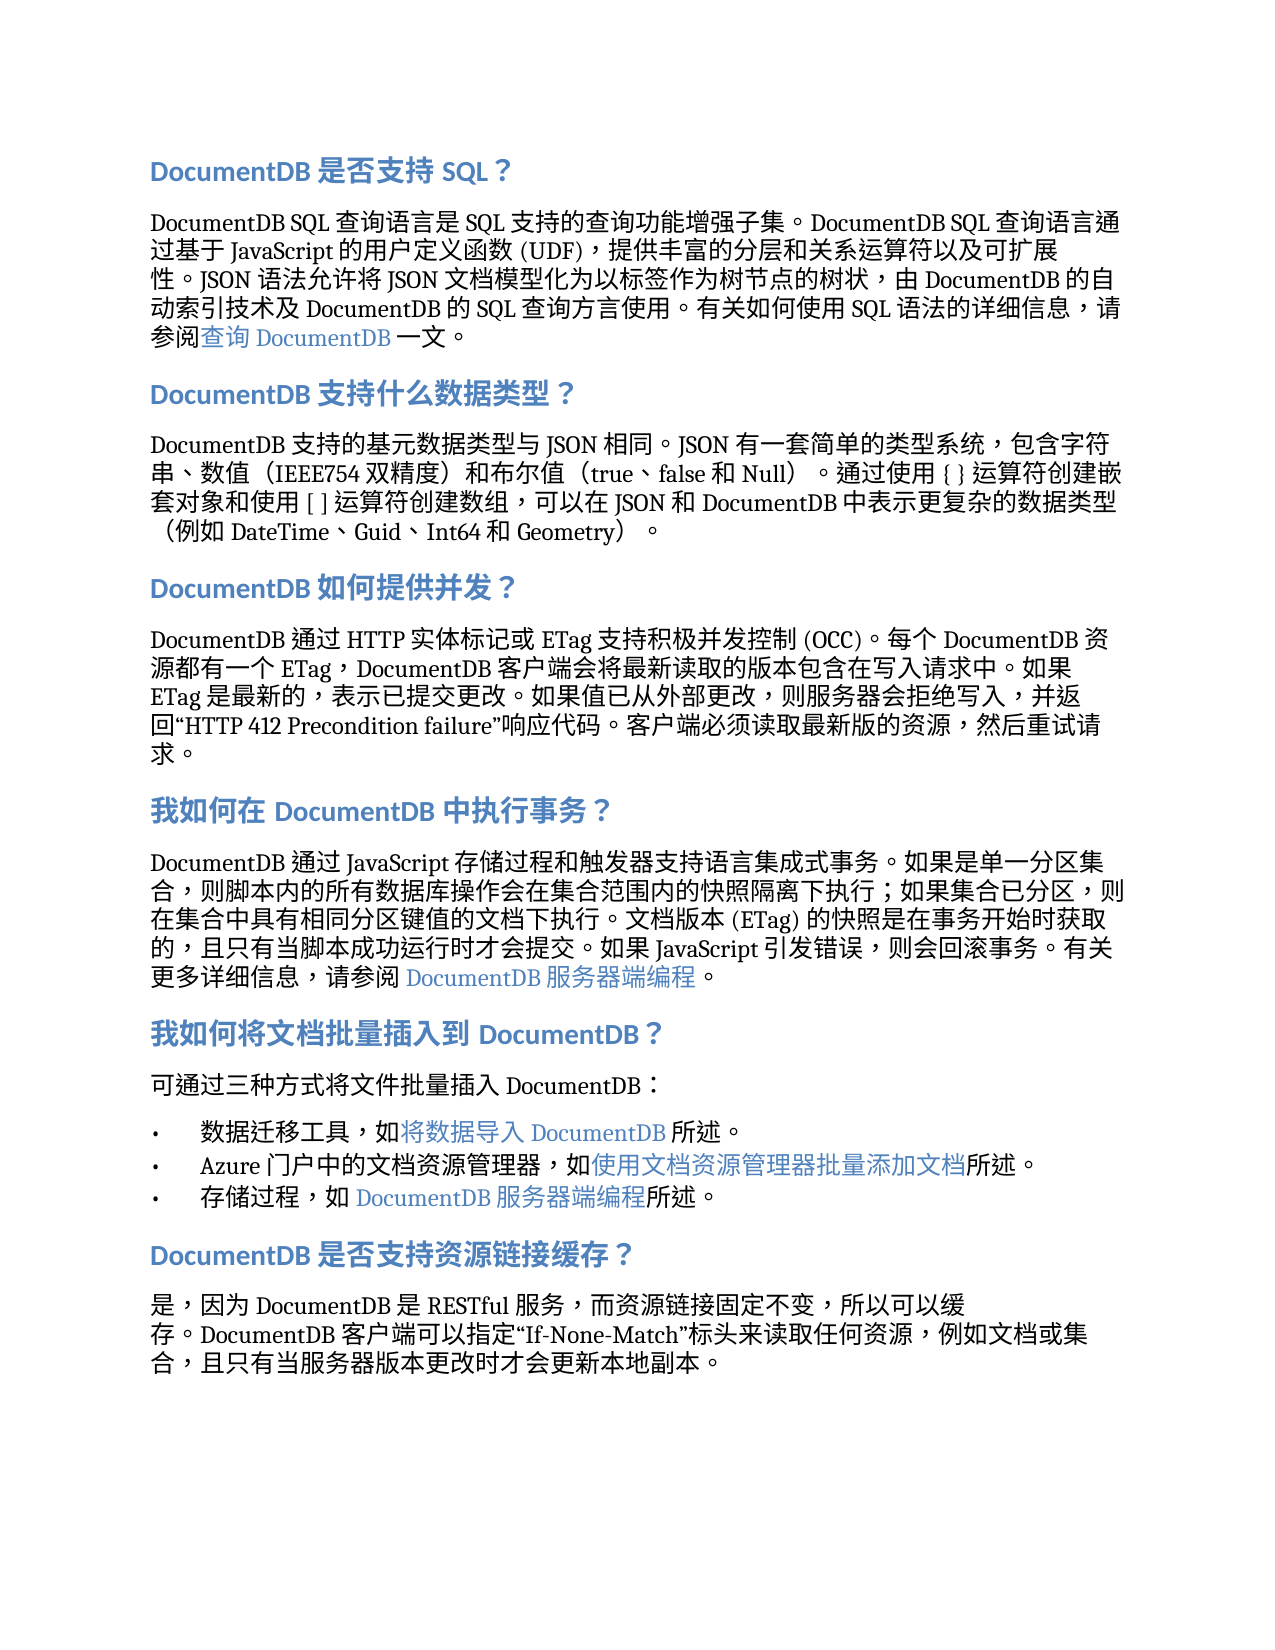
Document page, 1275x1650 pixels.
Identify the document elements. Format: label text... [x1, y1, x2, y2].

text DocumentDB SQL 查询语言是 SQL 支持的查询功能增强子集。DocumentDB SQL 查询语言通过基于 JavaScript 的用户定义函数 (UDF)，提供丰富的分层和关系运算符以及可扩展性。JSON 语法允许将 JSON 文档模型化为以标签作为树节点的树状，由 DocumentDB 的自动索引技术及 DocumentDB 的 SQL 查询方言使用。有关如何使用 SQL 语法的详细信息，请参阅查询 DocumentDB 一文。 [150, 208, 1125, 352]
subtitle DocumentDB 是否支持资源链接缓存？ [150, 1234, 1125, 1273]
subtitle 我如何在 DocumentDB 中执行事务？ [150, 790, 1125, 830]
text DocumentDB 通过 JavaScript 存储过程和触发器支持语言集成式事务。如果是单一分区集合，则脚本内的所有数据库操作会在集合范围内的快照隔离下执行；如果集合已分区，则在集合中具有相同分区键值的文档下执行。文档版本 (ETag) 的快照是在事务开始时获取的，且只有当脚本成功运行时才会提交。如果 JavaScript 引发错误，则会回滚事务。有关更多详细信息，请参阅 DocumentDB 服务器端编程。 [150, 849, 1125, 992]
subtitle DocumentDB 是否支持 SQL？ [150, 150, 1125, 190]
list 存储过程，如 DocumentDB 服务器端编程所述。 [150, 1184, 1125, 1213]
subtitle DocumentDB 支持什么数据类型？ [150, 373, 1125, 413]
list 数据迁移工具，如将数据导入 DocumentDB 所述。 [150, 1119, 1125, 1148]
list Azure 门户中的文档资源管理器，如使用文档资源管理器批量添加文档所述。 [150, 1152, 1125, 1181]
subtitle 我如何将文档批量插入到 DocumentDB？ [150, 1013, 1125, 1053]
text 是，因为 DocumentDB 是 RESTful 服务，而资源链接固定不变，所以可以缓存。DocumentDB 客户端可以指定“If-None-Match”标头来读取任何资源，例如文档或集合，且只有当服务器版本更改时才会更新本地副本。 [150, 1292, 1125, 1378]
text DocumentDB 支持的基元数据类型与 JSON 相同。JSON 有一套简单的类型系统，包含字符串、数值（IEEE754 双精度）和布尔值（true、false 和 Null）。通过使用 { } 运算符创建嵌套对象和使用 [ ] 运算符创建数组，可以在 JSON 和 DocumentDB 中表示更复杂的数据类型（例如 DateTime、Guid、Int64 和 Geometry）。 [150, 431, 1125, 546]
text 可通过三种方式将文件批量插入 DocumentDB： [150, 1072, 1125, 1101]
subtitle DocumentDB 如何提供并发？ [150, 567, 1125, 607]
text DocumentDB 通过 HTTP 实体标记或 ETag 支持积极并发控制 (OCC)。每个 DocumentDB 资源都有一个 ETag，DocumentDB 客户端会将最新读取的版本包含在写入请求中。如果 ETag 是最新的，表示已提交更改。如果值已从外部更改，则服务器会拒绝写入，并返回“HTTP 412 Precondition failure”响应代码。客户端必须读取最新版的资源，然后重试请求。 [150, 626, 1125, 769]
